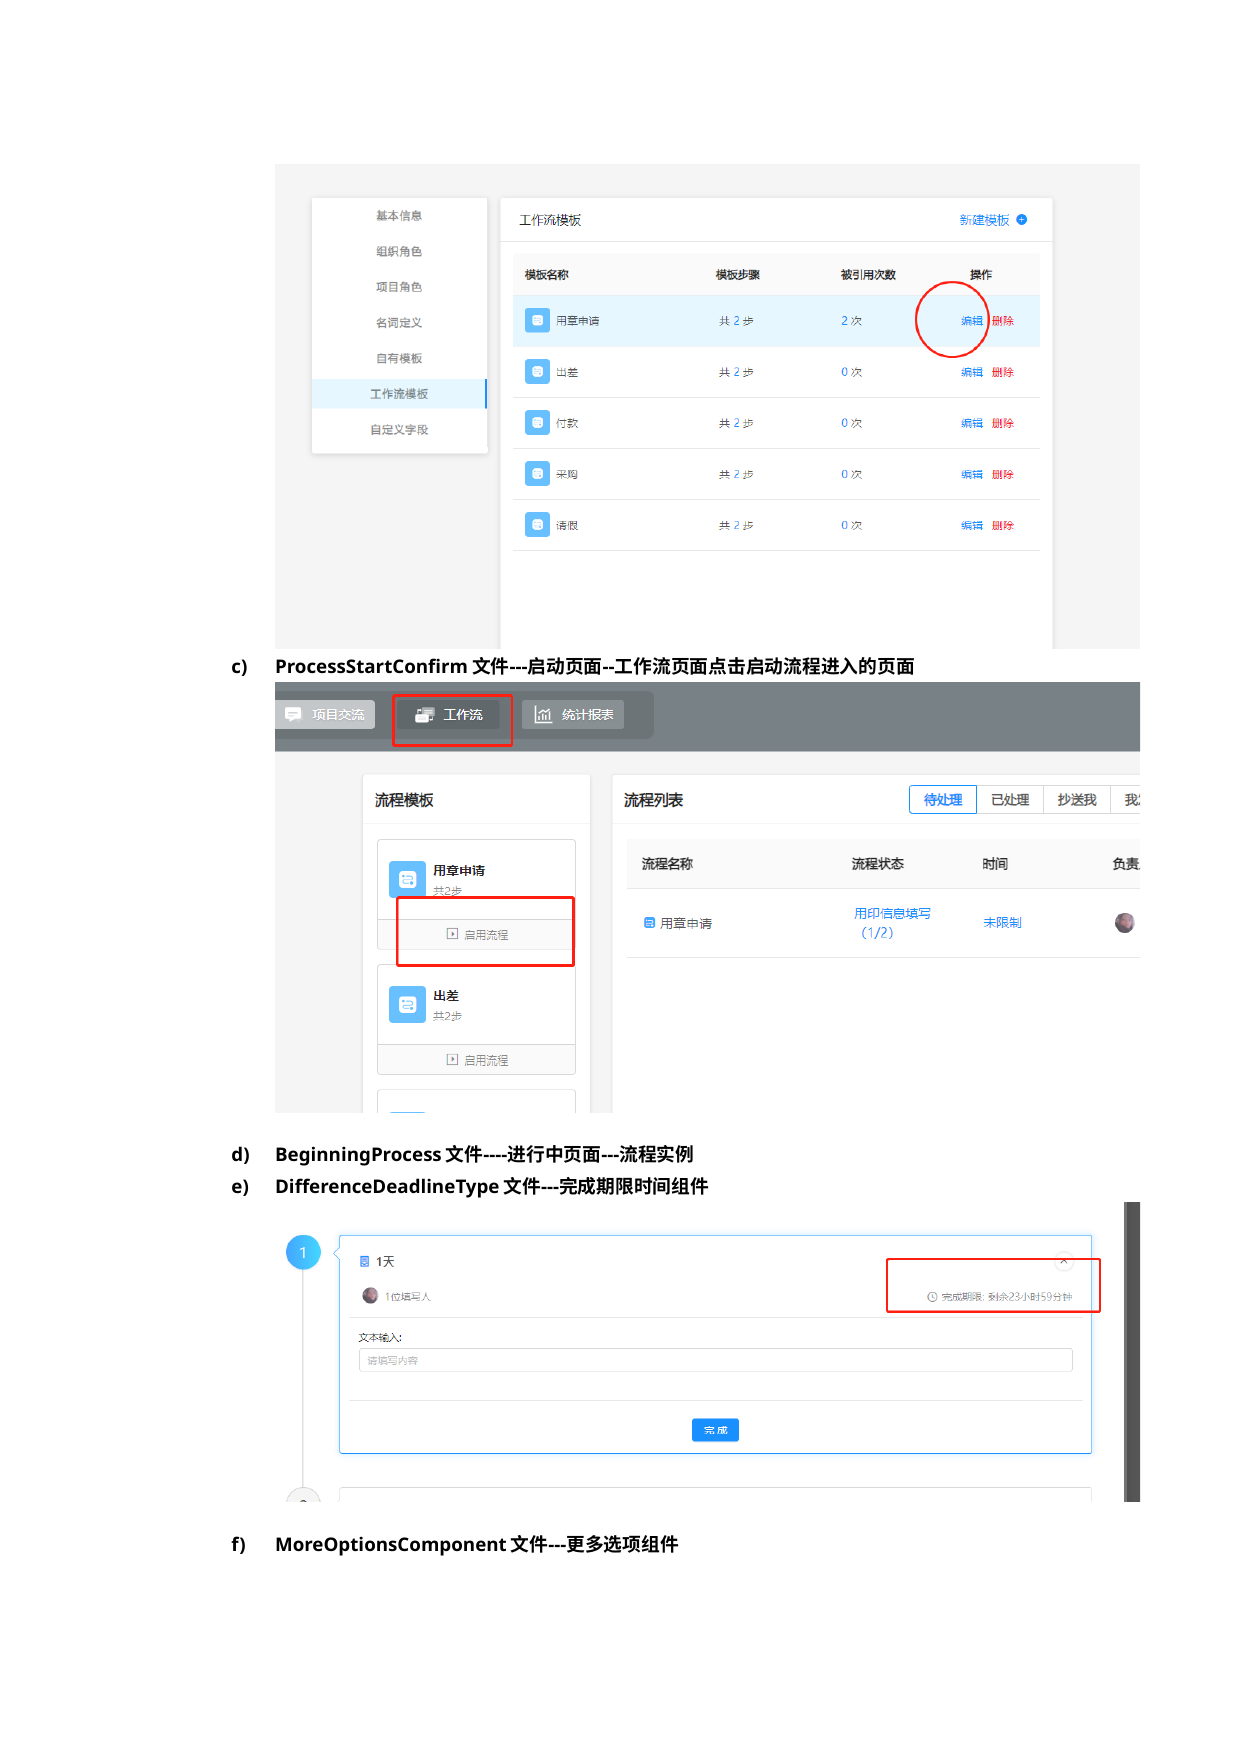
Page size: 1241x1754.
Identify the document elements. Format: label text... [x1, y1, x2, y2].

list DifferenceDeadlineType文件---完成期限时间组件 [231, 1169, 1053, 1202]
picture [275, 1202, 1141, 1502]
picture [275, 682, 1141, 1113]
list ProcessStartConfirm文件---启动页面--工作流页面点击启动流程进入的页面 [231, 649, 1053, 682]
list MoreOptionsComponent文件---更多选项组件 [231, 1527, 1053, 1559]
picture [275, 162, 1141, 649]
list BeginningProcess文件----进行中页面---流程实例 [231, 1137, 1053, 1169]
